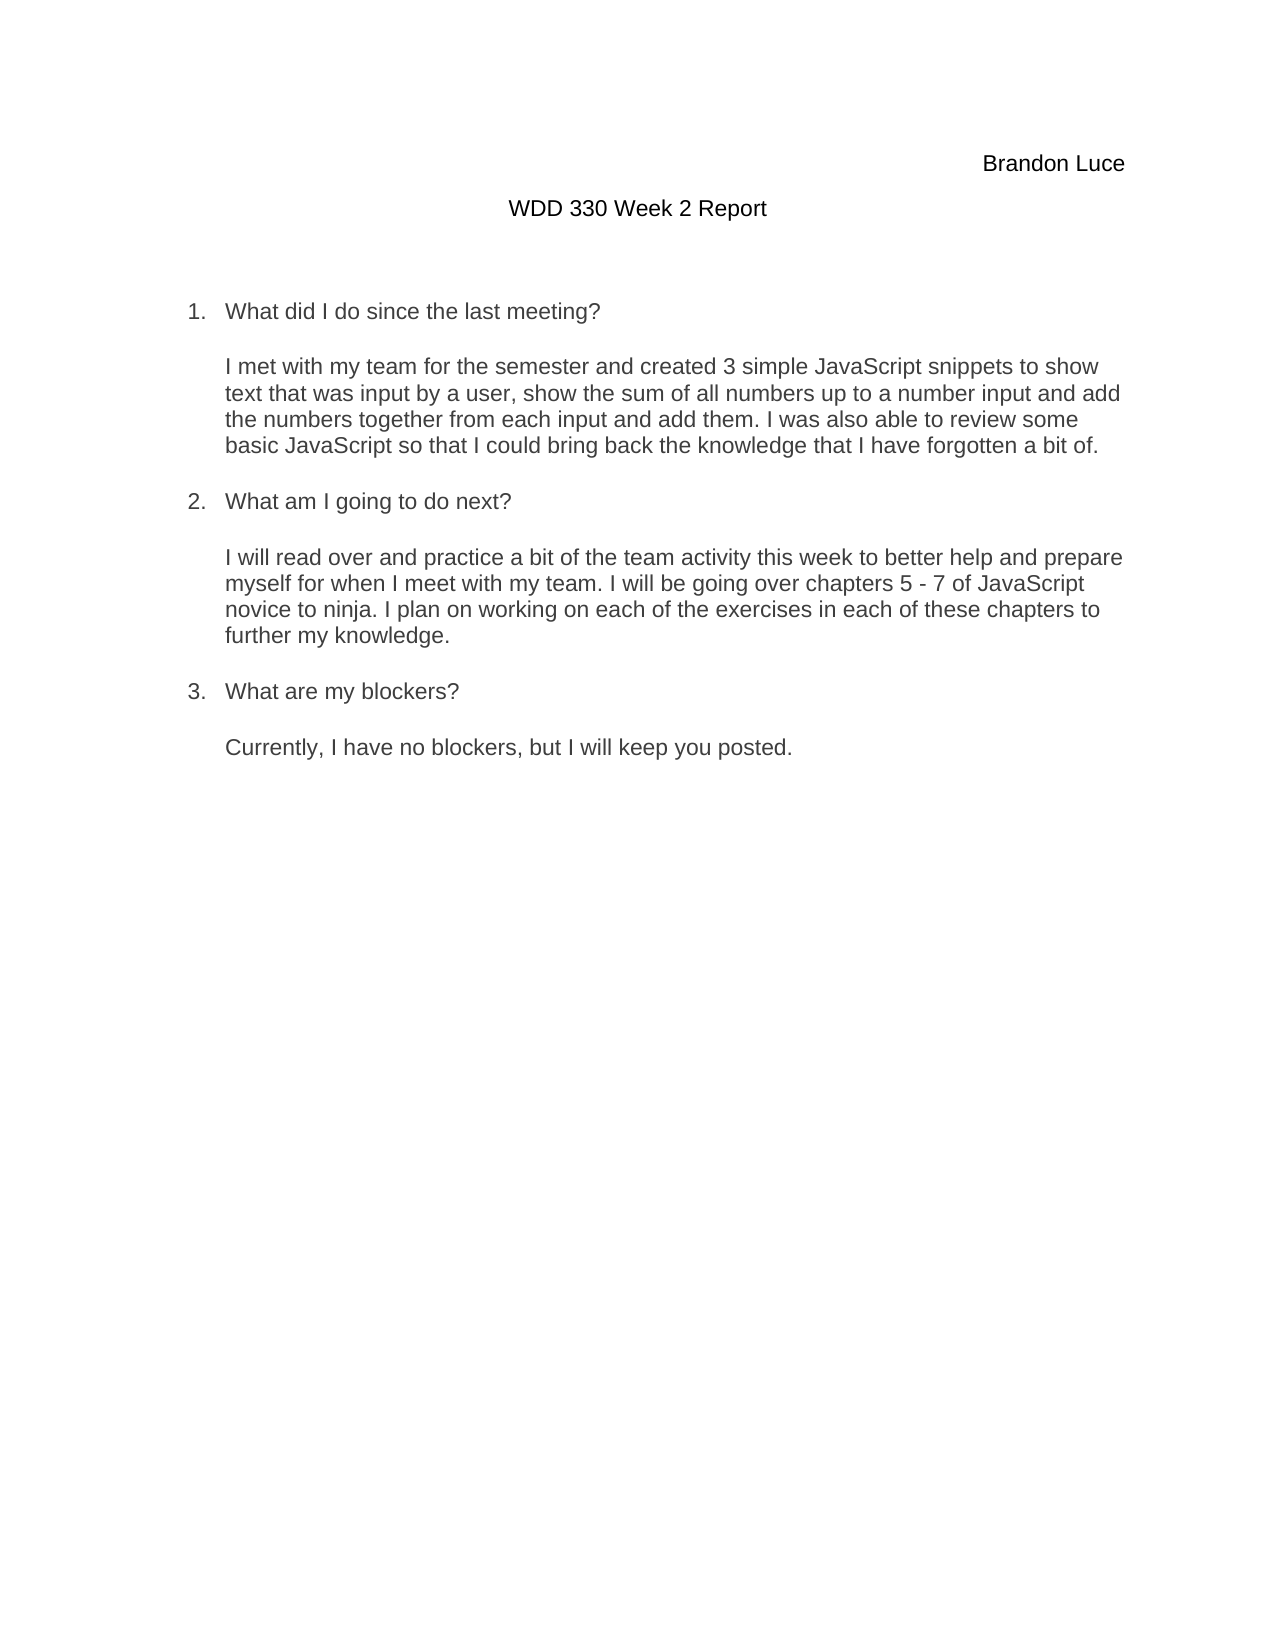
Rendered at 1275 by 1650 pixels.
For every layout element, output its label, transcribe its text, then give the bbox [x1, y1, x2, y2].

list What did I do since the last meeting? [187, 298, 1125, 324]
text WDD 330 Week 2 Report [150, 195, 1125, 221]
text I will read over and practice a bit of the team activity this week to better help and prepare myself for when I meet with my team. I will be going over chapters 5 - 7 of JavaScript novice to ninja. I plan on working on each of the exercises in each of these chapters to further my knowledge. [225, 543, 1125, 649]
text Currently, I have no blockers, but I will keep you posted. [225, 733, 1125, 760]
text Brandon Luce [150, 150, 1125, 176]
list What are my blockers? [187, 678, 1125, 704]
list What am I going to do next? [187, 488, 1125, 514]
text I met with my team for the semester and created 3 simple JavaScript snippets to show text that was input by a user, show the sum of all numbers up to a number input and add the numbers together from each input and add them. I was also able to review some basic JavaScript so that I could bring back the knowledge that I have forgotten a bit of. [225, 353, 1125, 459]
